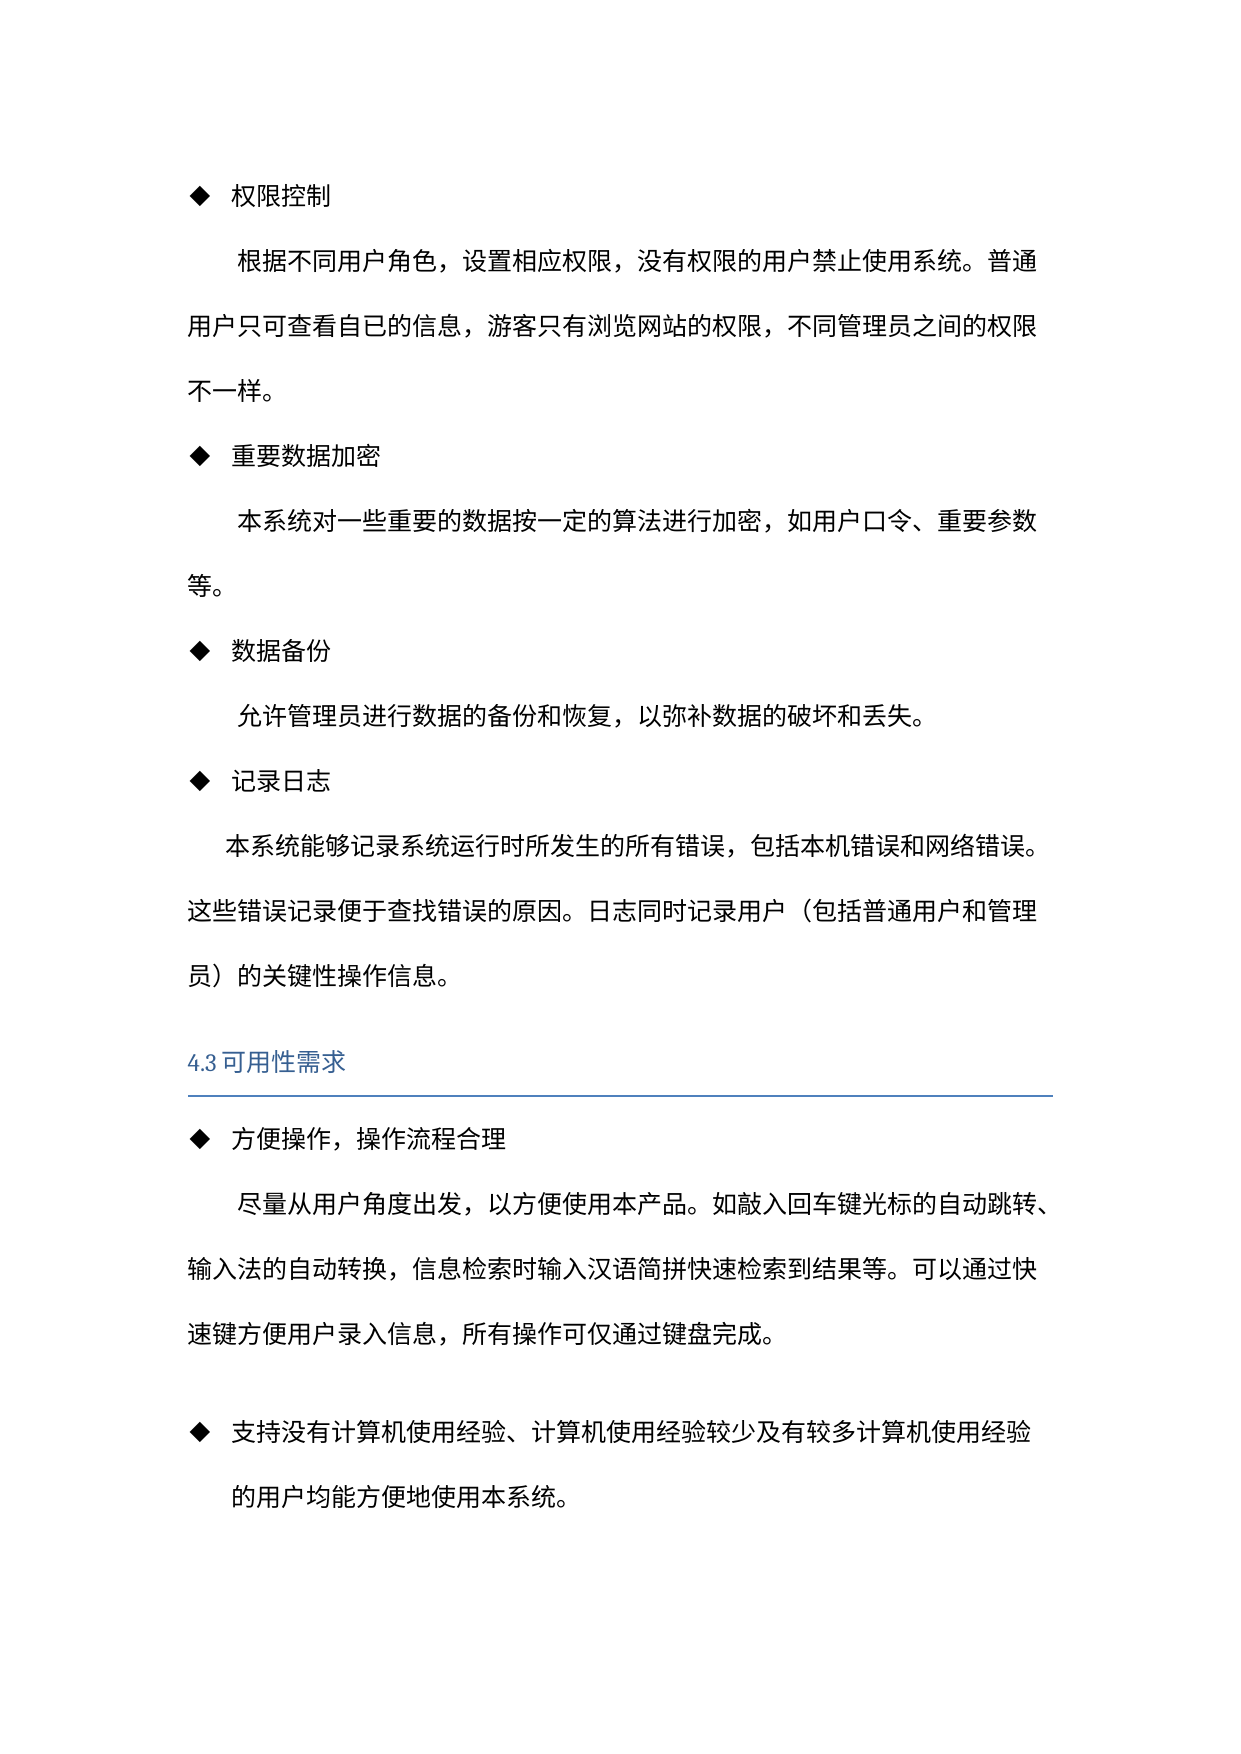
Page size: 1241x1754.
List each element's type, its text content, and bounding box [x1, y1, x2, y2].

text 允许管理员进行数据的备份和恢复，以弥补数据的破坏和丢失。 [187, 682, 1053, 747]
list 方便操作，操作流程合理 [187, 1105, 1053, 1170]
text 本系统对一些重要的数据按一定的算法进行加密，如用户口令、重要参数等。 [187, 487, 1053, 617]
list 重要数据加密 [187, 422, 1053, 487]
text 尽量从用户角度出发，以方便使用本产品。如敲入回车键光标的自动跳转、输入法的自动转换，信息检索时输入汉语简拼快速检索到结果等。可以通过快速键方便用户录入信息，所有操作可仅通过键盘完成。 [187, 1170, 1053, 1365]
text 本系统能够记录系统运行时所发生的所有错误，包括本机错误和网络错误。这些错误记录便于查找错误的原因。日志同时记录用户（包括普通用户和管理员）的关键性操作信息。 [187, 812, 1053, 1007]
text 根据不同用户角色，设置相应权限，没有权限的用户禁止使用系统。普通用户只可查看自已的信息，游客只有浏览网站的权限，不同管理员之间的权限不一样。 [187, 227, 1053, 422]
list 数据备份 [187, 617, 1053, 682]
list 权限控制 [187, 162, 1053, 227]
list 记录日志 [187, 747, 1053, 812]
subtitle 4.3可用性需求 [187, 1028, 1053, 1097]
list 支持没有计算机使用经验、计算机使用经验较少及有较多计算机使用经验的用户均能方便地使用本系统。 [187, 1398, 1053, 1528]
